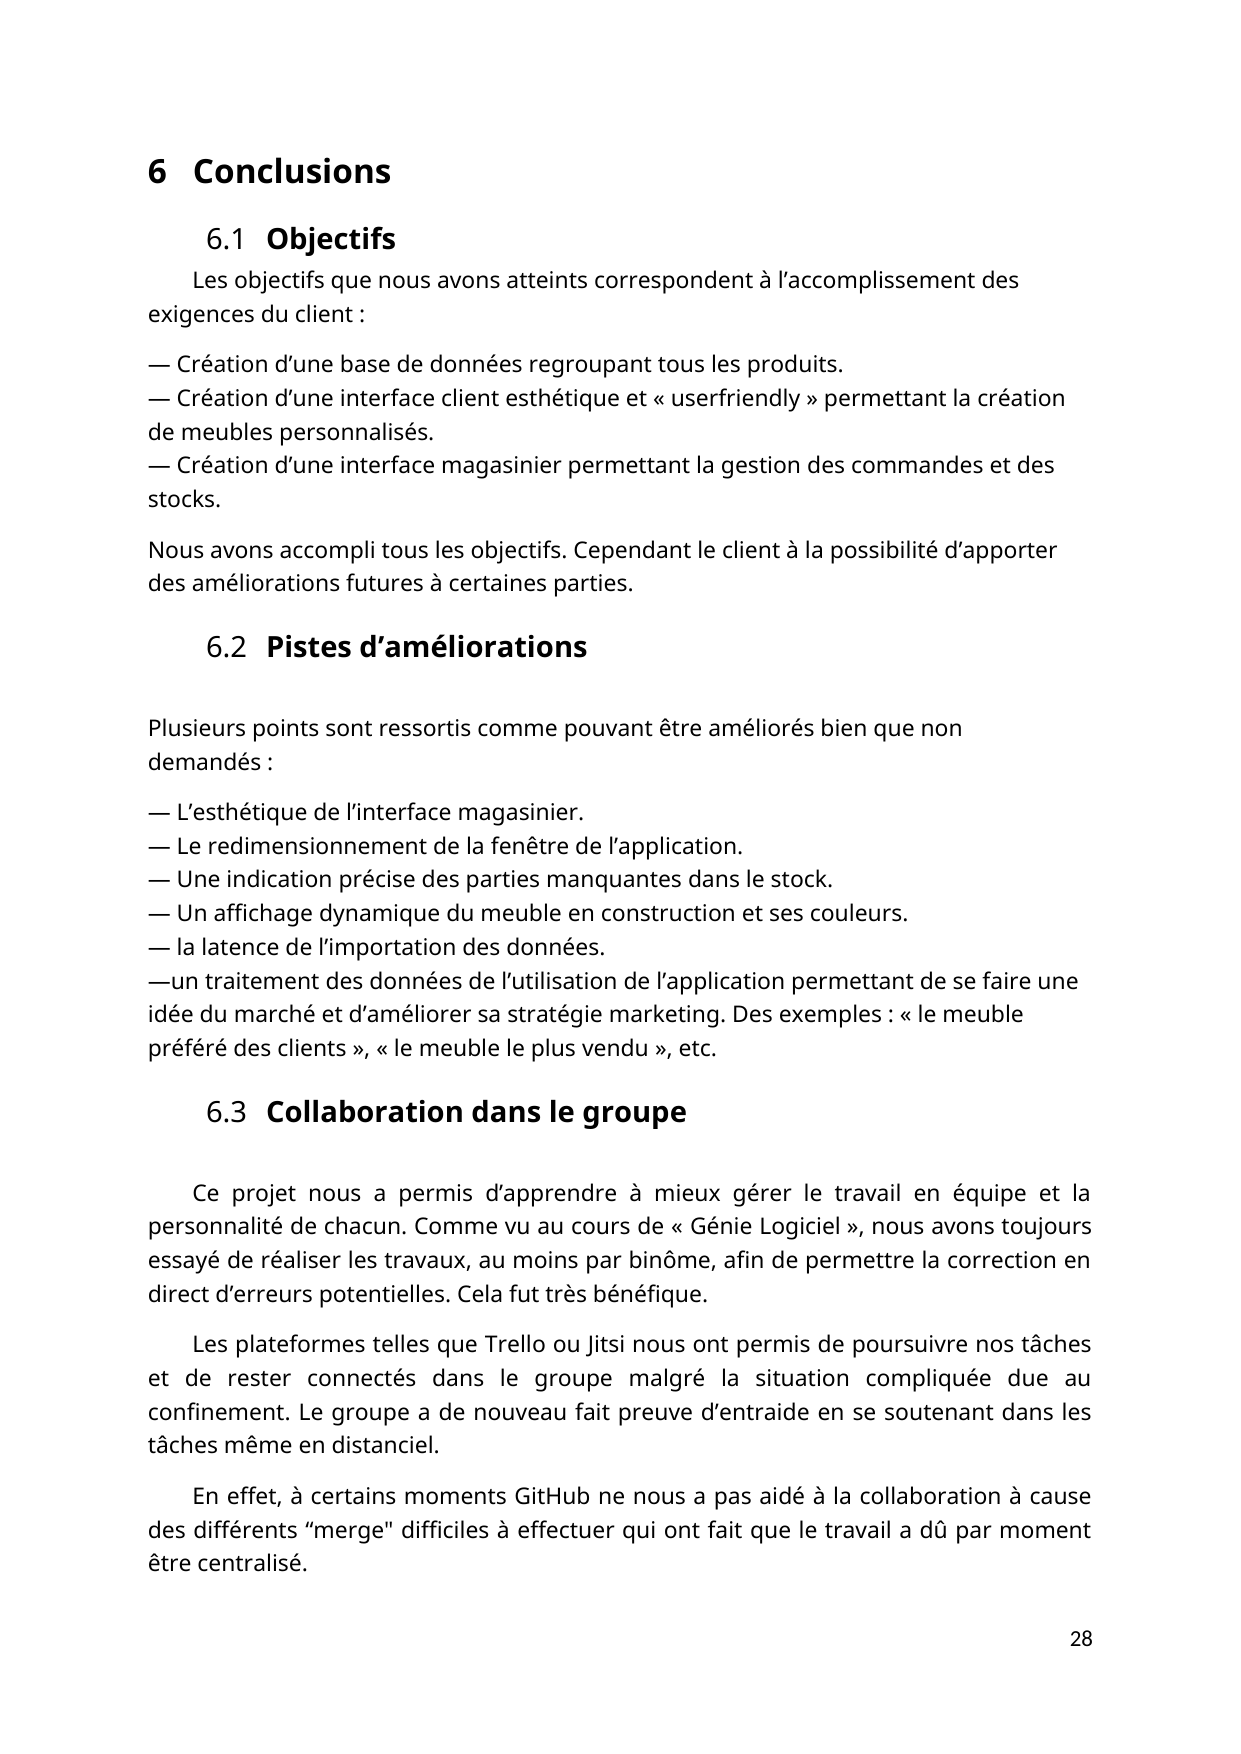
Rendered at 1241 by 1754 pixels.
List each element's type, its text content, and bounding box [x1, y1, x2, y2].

text Nous avons accompli tous les objectifs. Cependant le client à la possibilité d’apporter des améliorations futures à certaines parties. [148, 533, 1093, 598]
text Les objectifs que nous avons atteints correspondent à l’accomplissement des exigences du client : [148, 264, 1093, 329]
text Ce projet nous a permis d’apprendre à mieux gérer le travail en équipe et la personnalité de chacun. Comme vu au cours de « Génie Logiciel », nous avons toujours essayé de réaliser les travaux, au moins par binôme, afin de permettre la correction en direct d’erreurs potentielles. Cela fut très bénéfique. [148, 1176, 1093, 1309]
text Plusieurs points sont ressortis comme pouvant être améliorés bien que non demandés : [148, 712, 1093, 777]
subtitle Pistes d’améliorations [206, 626, 1093, 705]
text Les plateformes telles que Trello ou Jitsi nous ont permis de poursuivre nos tâches et de rester connectés dans le groupe malgré la situation compliquée due au confinement. Le groupe a de nouveau fait preuve d’entraide en se soutenant dans les tâches même en distanciel. [148, 1328, 1093, 1461]
subtitle Objectifs [206, 218, 1093, 258]
text — Création d’une base de données regroupant tous les produits. — Création d’une interface client esthétique et « userfriendly » permettant la création de meubles personnalisés. — Création d’une interface magasinier permettant la gestion des commandes et des stocks. [148, 348, 1093, 514]
subtitle Collaboration dans le groupe [206, 1091, 1093, 1170]
subtitle Conclusions [148, 148, 1093, 193]
text — L’esthétique de l’interface magasinier. — Le redimensionnement de la fenêtre de l’application. — Une indication précise des parties manquantes dans le stock. — Un affichage dynamique du meuble en construction et ses couleurs. — la latence de l’importation des données. —un traitement des données de l’utilisation de l’application permettant de se faire une idée du marché et d’améliorer sa stratégie marketing. Des exemples : « le meuble préféré des clients », « le meuble le plus vendu », etc. [148, 796, 1093, 1063]
text En effet, à certains moments GitHub ne nous a pas aidé à la collaboration à cause des différents “merge" difficiles à effectuer qui ont fait que le travail a dû par moment être centralisé. [148, 1480, 1093, 1578]
